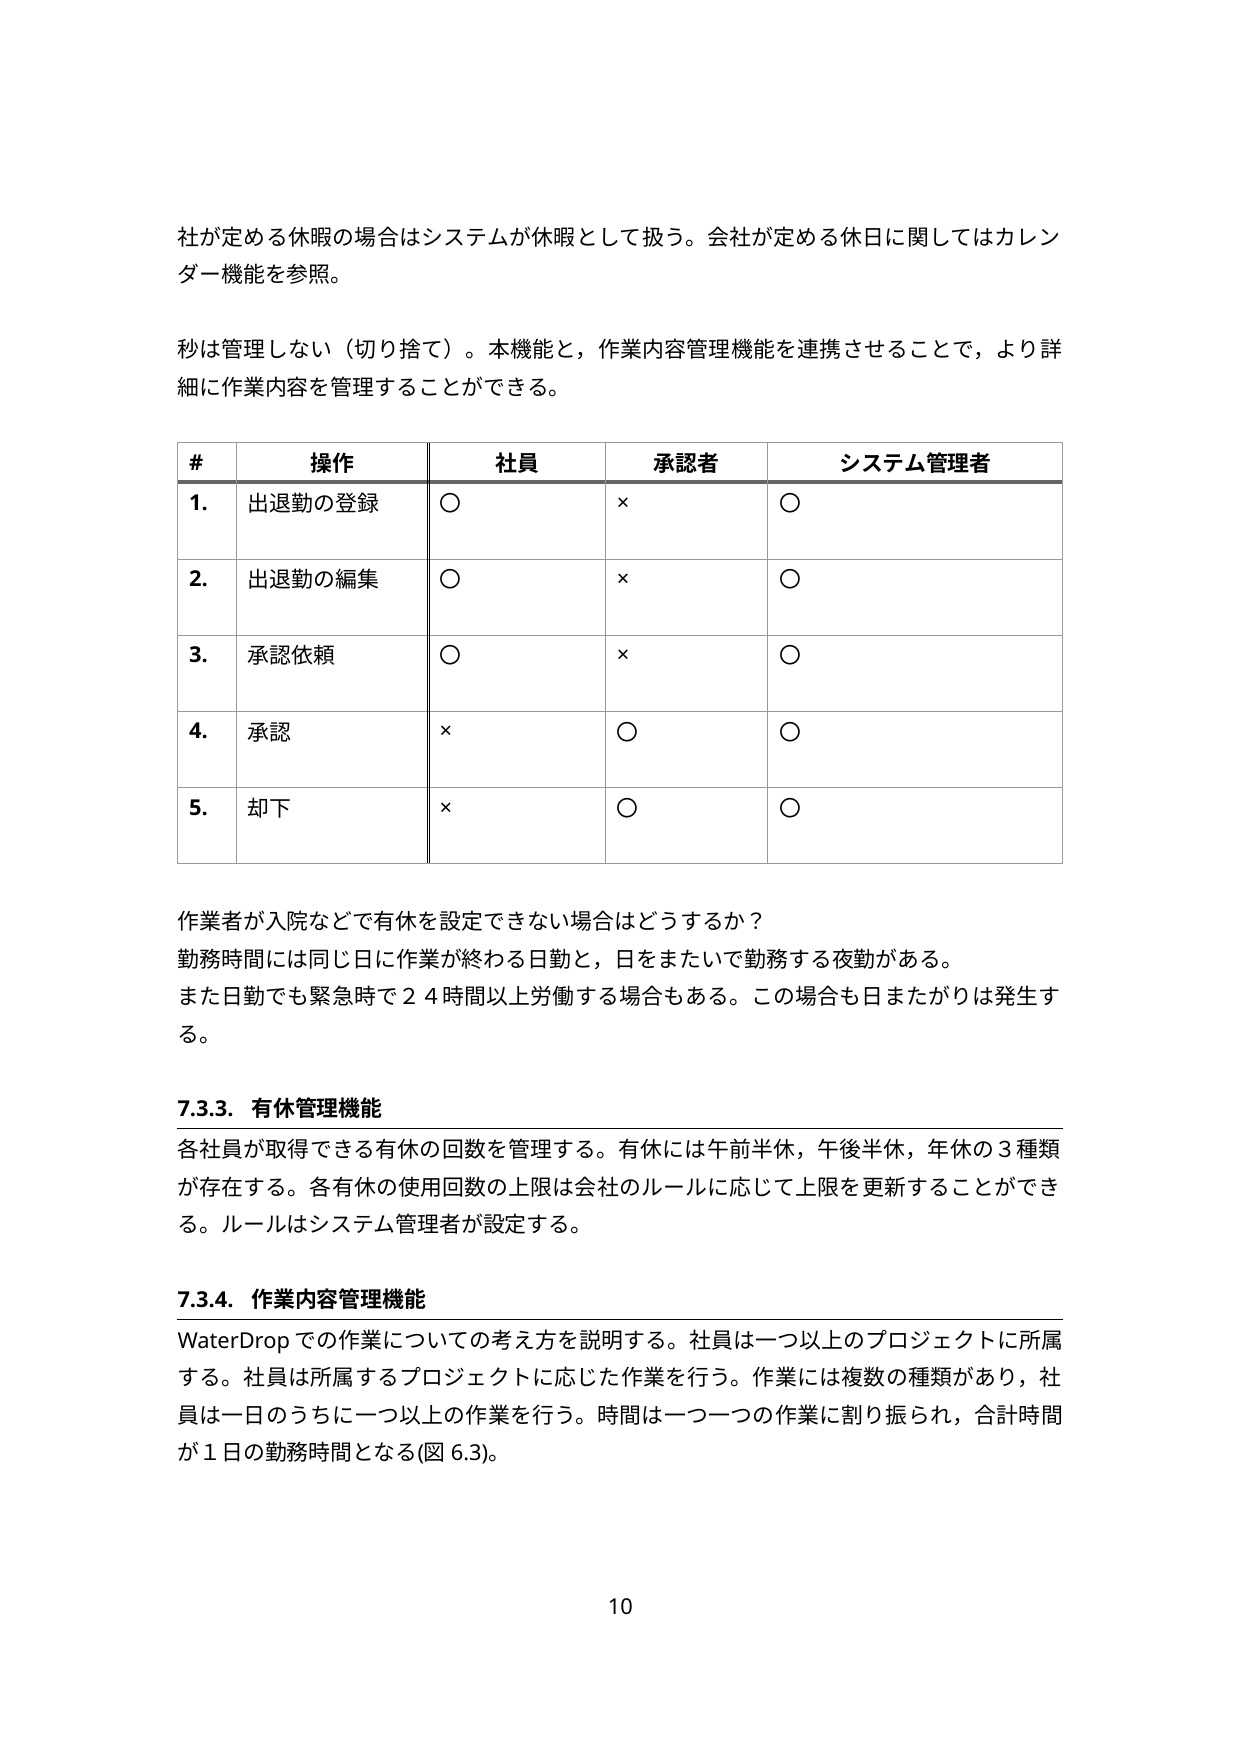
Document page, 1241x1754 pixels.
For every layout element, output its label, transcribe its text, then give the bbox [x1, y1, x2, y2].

table_header 社員 [430, 443, 605, 480]
text 各社員が取得できる有休の回数を管理する。有休には午前半休，午後半休，年休の３種類が存在する。各有休の使用回数の上限は会社のルールに応じて上限を更新することができる。ルールはシステム管理者が設定する。 [177, 1129, 1063, 1242]
table_cell [178, 636, 236, 711]
table_cell 〇 [606, 788, 767, 863]
text 勤務時間には同じ日に作業が終わる日勤と，日をまたいで勤務する夜勤がある。 [177, 939, 1063, 976]
table_cell 〇 [430, 560, 605, 634]
table_cell 出退勤の編集 [237, 560, 427, 634]
table_cell 〇 [768, 560, 1062, 634]
table_header 操作 [237, 443, 427, 480]
text 作業者が入院などで有休を設定できない場合はどうするか？ [177, 901, 1063, 939]
table_cell [178, 484, 236, 558]
table_cell 〇 [768, 712, 1062, 787]
table_cell 〇 [606, 712, 767, 787]
table_cell × [430, 788, 605, 863]
table_cell × [606, 636, 767, 711]
text 秒は管理しない（切り捨て）。本機能と，作業内容管理機能を連携させることで，より詳細に作業内容を管理することができる。 [177, 329, 1063, 404]
table_cell × [606, 484, 767, 558]
table_header # [178, 443, 236, 480]
table_cell [178, 560, 236, 634]
table_cell 〇 [768, 484, 1062, 558]
table_cell × [606, 560, 767, 634]
table_cell [178, 788, 236, 863]
table_cell 出退勤の登録 [237, 484, 427, 558]
table_cell 承認依頼 [237, 636, 427, 711]
subtitle 作業内容管理機能 [177, 1279, 1063, 1319]
table_cell 〇 [430, 636, 605, 711]
table_cell 〇 [430, 484, 605, 558]
table_cell 〇 [768, 788, 1062, 863]
table_cell 承認 [237, 712, 427, 787]
subtitle 有休管理機能 [177, 1089, 1063, 1128]
table_cell 〇 [768, 636, 1062, 711]
table_header システム管理者 [768, 443, 1062, 480]
table_cell 却下 [237, 788, 427, 863]
text また日勤でも緊急時で２４時間以上労働する場合もある。この場合も日またがりは発生する。 [177, 976, 1063, 1051]
table_cell × [430, 712, 605, 787]
table_cell [178, 712, 236, 787]
table_header 承認者 [606, 443, 767, 480]
